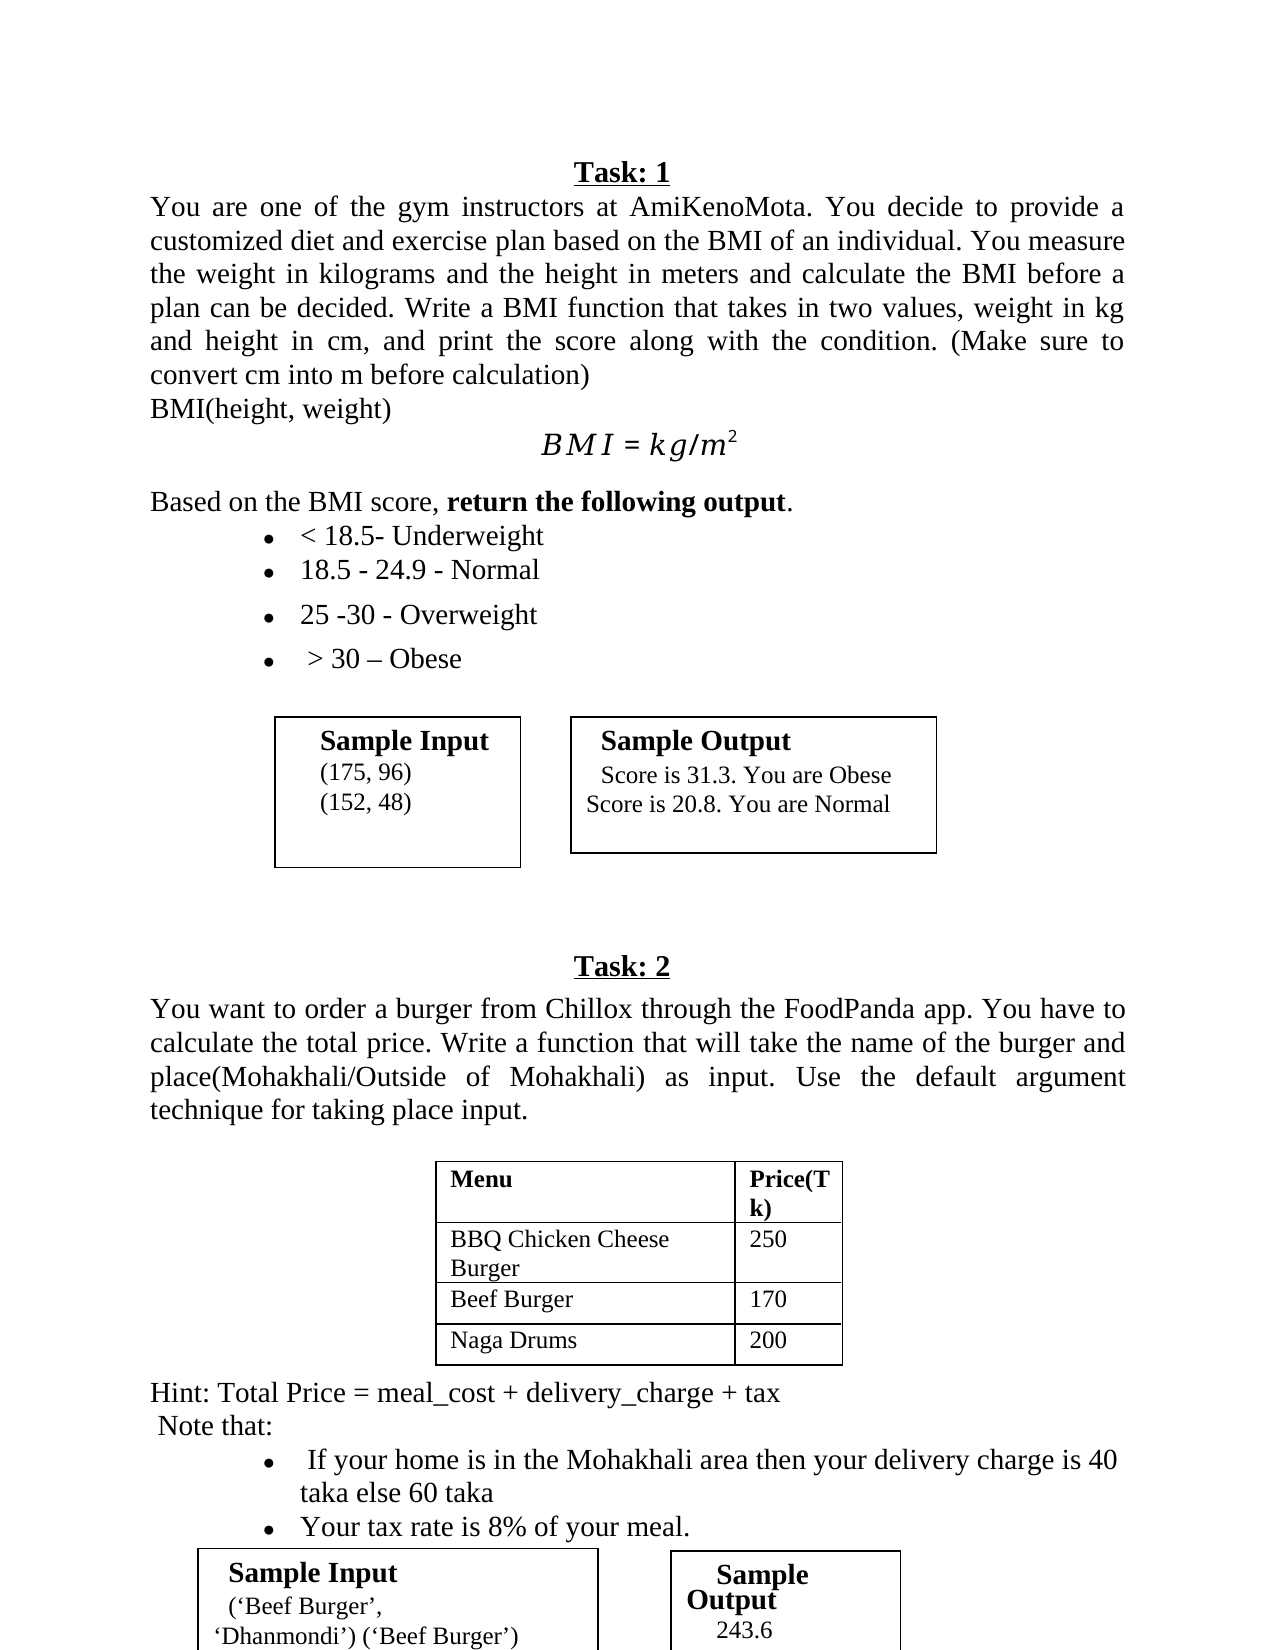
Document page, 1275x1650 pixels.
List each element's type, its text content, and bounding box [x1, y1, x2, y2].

text Task: 1 [106, 155, 1137, 189]
table_header Menu [437, 1162, 734, 1222]
table_cell Naga Drums [437, 1325, 734, 1364]
table_cell 200 [736, 1323, 842, 1364]
text Task: 2 [106, 948, 1137, 982]
table_cell Beef Burger [437, 1283, 734, 1323]
text Hint: Total Price = meal_cost + delivery_charge + tax Note that: [150, 1375, 783, 1442]
table_header Price(Tk) [736, 1162, 842, 1222]
list < 18.5- Underweight [262, 518, 1137, 552]
text You want to order a burger from Chillox through the FoodPanda app. You have to calculate the total price. Write a function that will take the name of the burger and place(Mohakhali/Outside of Mohakhali) as input. Use the default argument technique for taking place input. [150, 992, 1126, 1126]
table_cell 170 [736, 1282, 842, 1323]
list Your tax rate is 8% of your meal. [262, 1509, 1137, 1543]
text BMI(height, weight) [150, 391, 1137, 424]
table_cell BBQ Chicken Cheese Burger [437, 1223, 734, 1282]
text 𝐵𝑀𝐼 = 𝑘𝑔/𝑚2 [499, 424, 777, 464]
list > 30 – Obese [262, 641, 1137, 675]
table_cell 250 [736, 1222, 842, 1282]
list If your home is in the Mohakhali area then your delivery charge is 40 taka else 60 taka [262, 1442, 1122, 1509]
list 18.5 - 24.9 - Normal [262, 552, 1137, 585]
text Based on the BMI score, return the following output. [150, 484, 1137, 517]
list 25 -30 - Overweight [262, 597, 1137, 630]
text You are one of the gym instructors at AmiKenoMota. You decide to provide a customized diet and exercise plan based on the BMI of an individual. You measure the weight in kilograms and the height in meters and calculate the BMI before a plan can be decided. Write a BMI function that takes in two values, weight in kg and height in cm, and print the score along with the condition. (Make sure to convert cm into m before calculation) [150, 189, 1126, 391]
